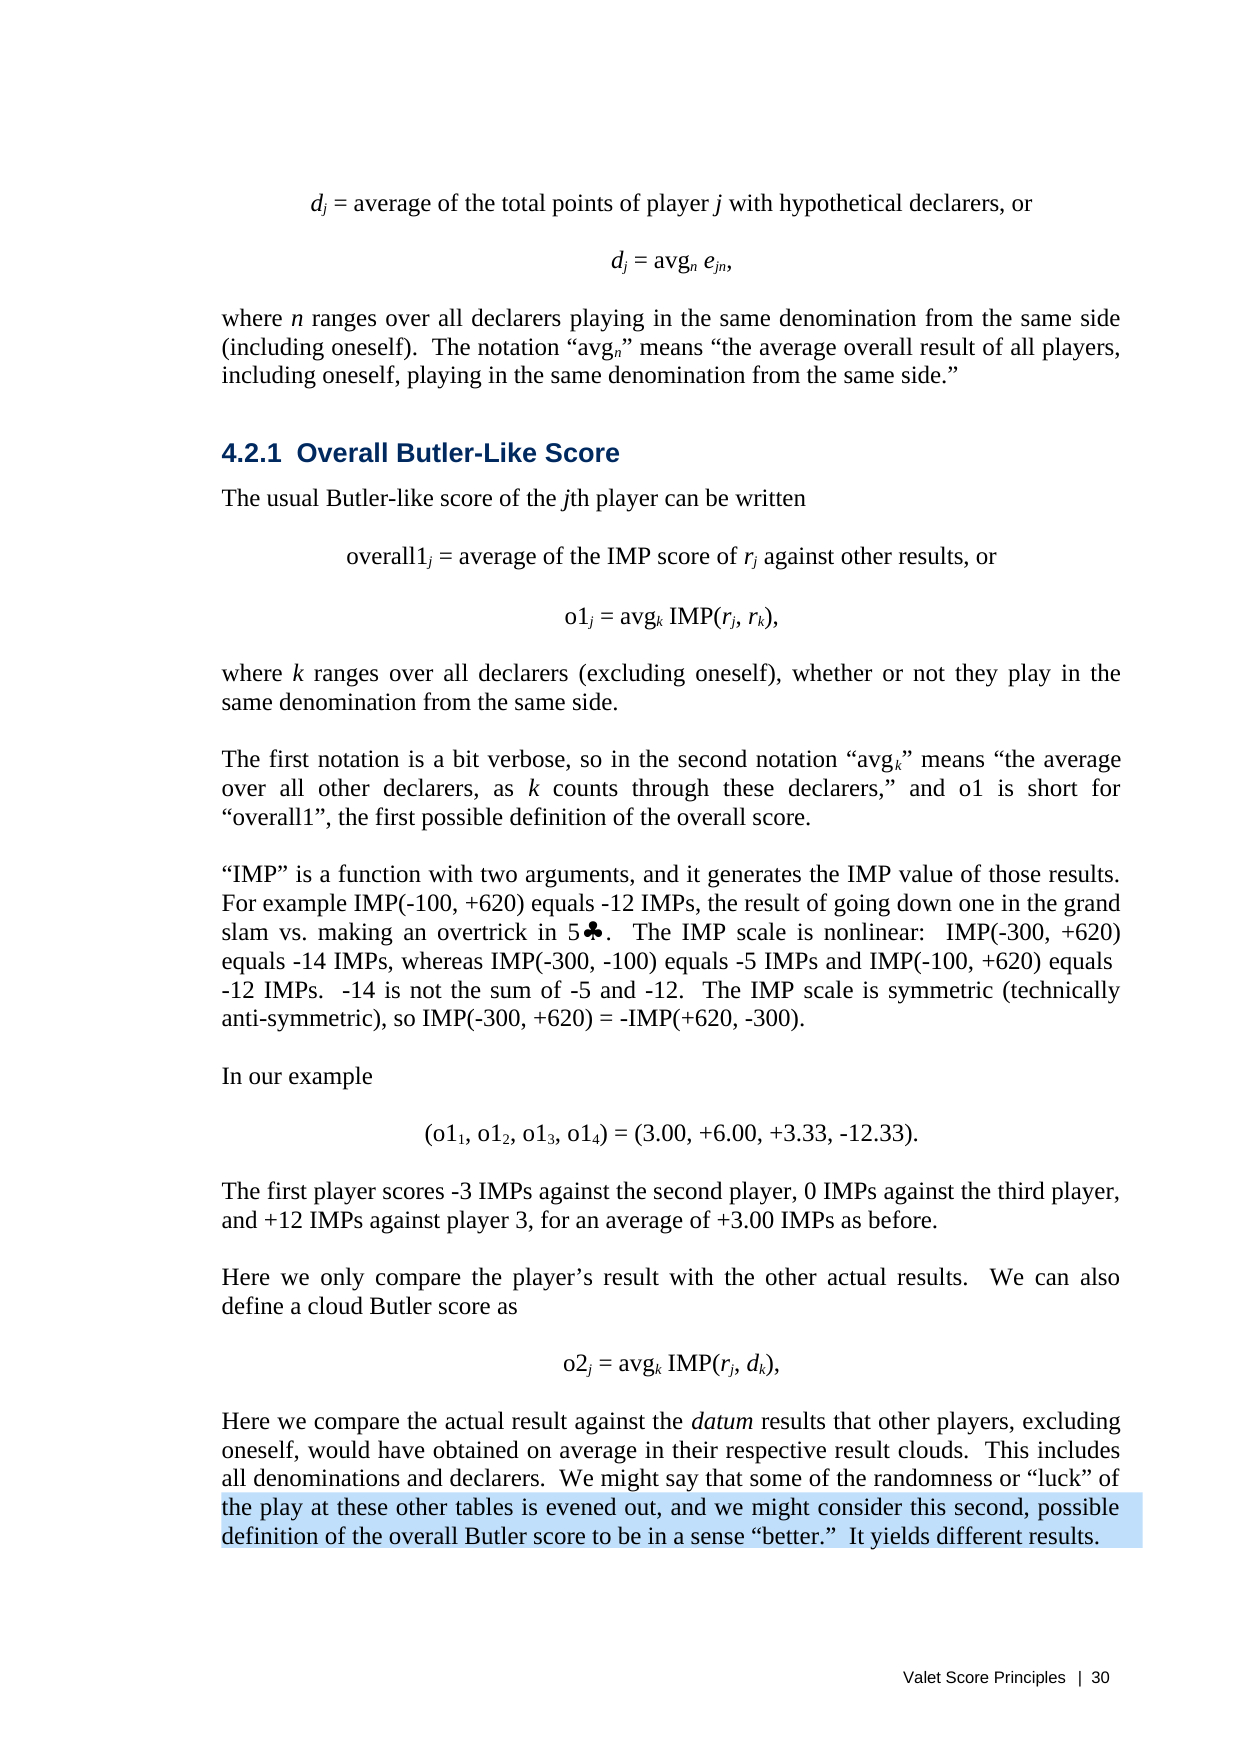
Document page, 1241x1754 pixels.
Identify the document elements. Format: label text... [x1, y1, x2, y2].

text Here we only compare the player’s result with the other actual results. We can also define a cloud Butler score as [221, 1262, 1121, 1320]
text The first player scores -3 IMPs against the second player, 0 IMPs against the third player, and +12 IMPs against player 3, for an average of +3.00 IMPs as before. [221, 1176, 1121, 1233]
text The first notation is a bit verbose, so in the second notation “avgk” means “the average over all other declarers, as k counts through these declarers,” and o1 is short for “overall1”, the first possible definition of the overall score. [221, 744, 1121, 831]
subtitle Overall Butler-Like Score [221, 437, 1084, 468]
text o1j = avgk IMP(rj, rk), [221, 601, 1121, 629]
text o2j = avgk IMP(rj, dk), [221, 1348, 1121, 1377]
text dj = avgn ejn, [221, 245, 1121, 274]
text Here we compare the actual result against the datum results that other players, excluding oneself, would have obtained on average in their respective result clouds. This includes all denominations and declarers. We might say that some of the randomness or “luck” of the play at these other tables is evened out, and we might consider this second, possible definition of the overall Butler score to be in a sense “better.” It yields different results. [221, 1406, 1121, 1550]
text overall1j = average of the IMP score of rj against other results, or [221, 541, 1121, 601]
text The usual Butler-like score of the jth player can be written [221, 483, 1121, 512]
text In our example [221, 1061, 1121, 1090]
text “IMP” is a function with two arguments, and it generates the IMP value of those results. For example IMP(-100, +620) equals -12 IMPs, the result of going down one in the grand slam vs. making an overtrick in 5. The IMP scale is nonlinear: IMP(-300, +620) equals -14 IMPs, whereas IMP(-300, -100) equals -5 IMPs and IMP(-100, +620) equals -12 IMPs. -14 is not the sum of -5 and -12. The IMP scale is symmetric (technically anti-symmetric), so IMP(-300, +620) = -IMP(+620, -300). [221, 859, 1121, 1032]
text dj = average of the total points of player j with hypothetical declarers, or [221, 188, 1121, 217]
text where k ranges over all declarers (excluding oneself), whether or not they play in the same denomination from the same side. [221, 658, 1121, 716]
text where n ranges over all declarers playing in the same denomination from the same side (including oneself). The notation “avgn” means “the average overall result of all players, including oneself, playing in the same denomination from the same side.” [221, 303, 1121, 389]
text (o11, o12, o13, o14) = (3.00, +6.00, +3.33, -12.33). [221, 1118, 1121, 1147]
